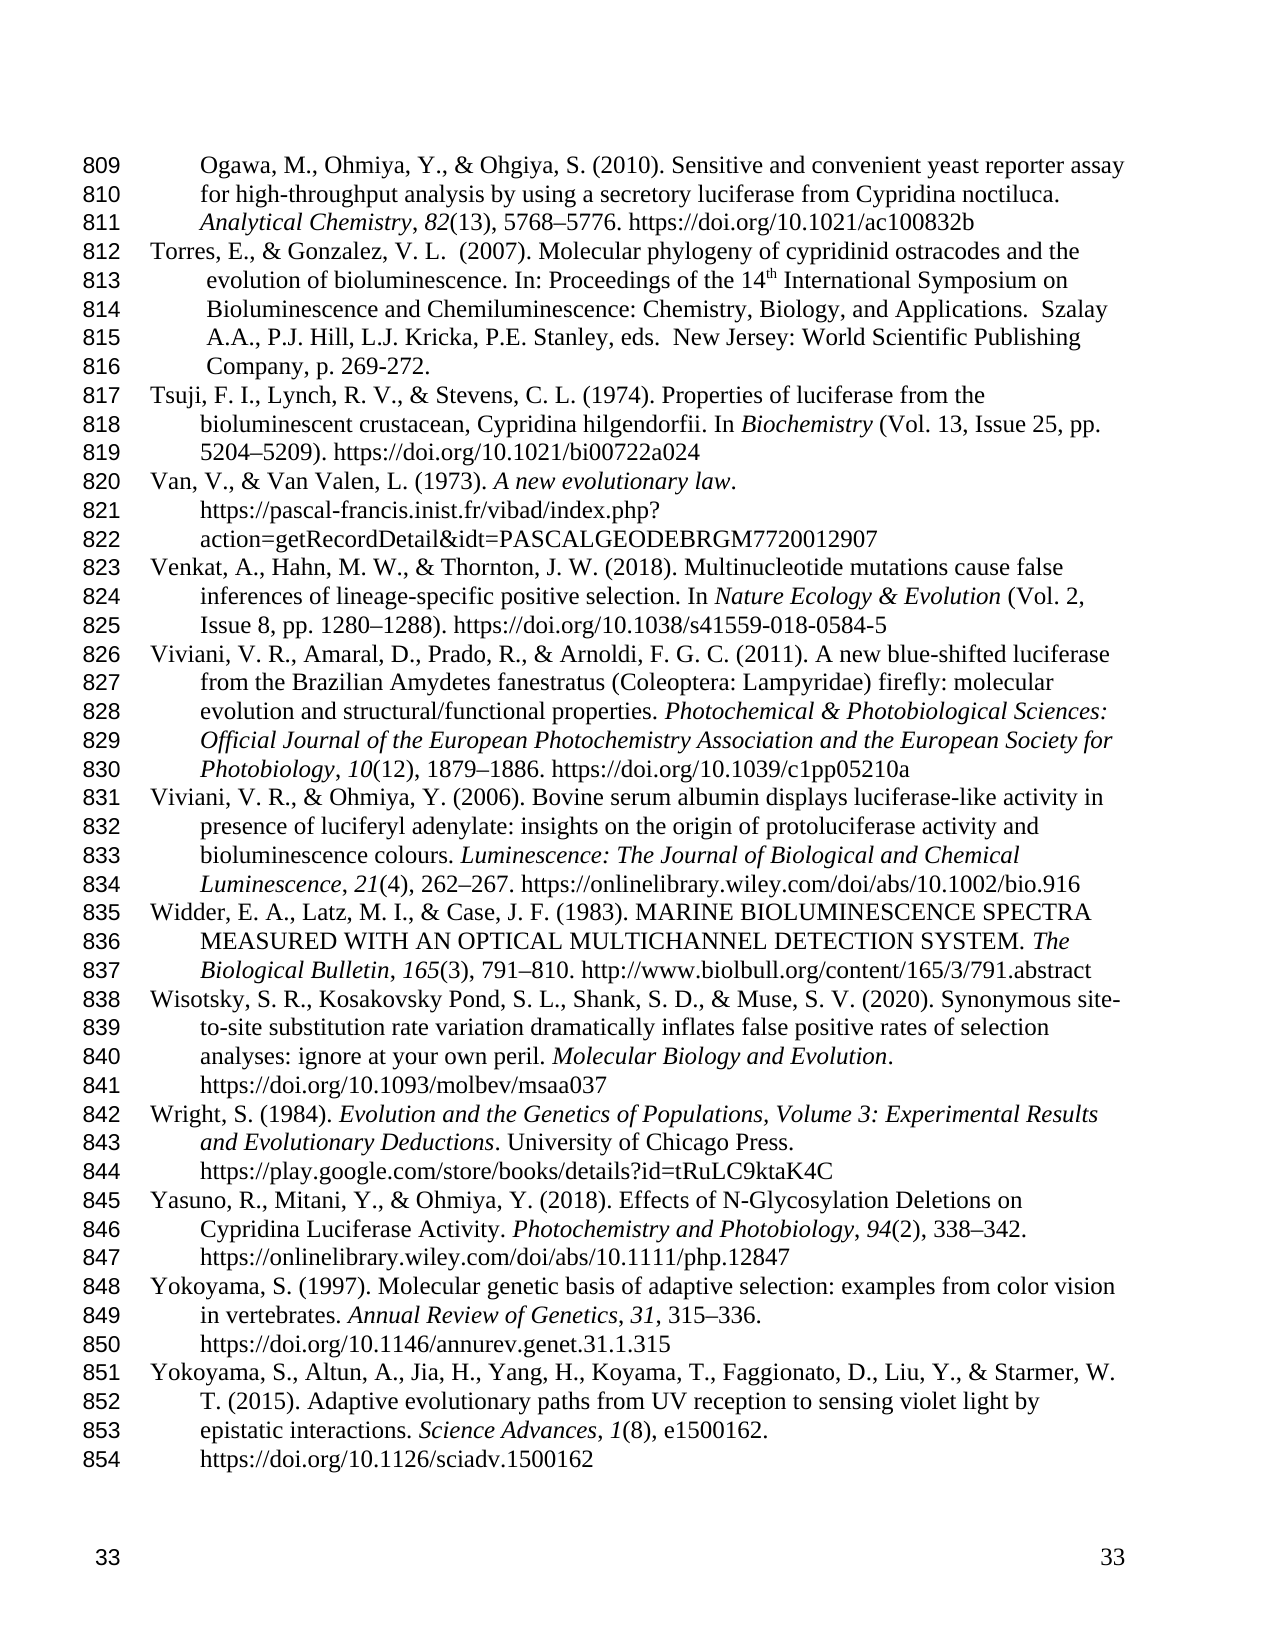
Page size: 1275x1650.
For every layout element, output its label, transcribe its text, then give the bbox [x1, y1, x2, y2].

text Widder, E. A., Latz, M. I., & Case, J. F. (1983). MARINE BIOLUMINESCENCE SPECTRA MEASURED WITH AN OPTICAL MULTICHANNEL DETECTION SYSTEM. The Biological Bulletin, 165(3), 791–810. http://www.biolbull.org/content/165/3/791.abstract [150, 897, 1125, 984]
text Tsuji, F. I., Lynch, R. V., & Stevens, C. L. (1974). Properties of luciferase from the bioluminescent crustacean, Cypridina hilgendorfii. In Biochemistry (Vol. 13, Issue 25, pp. 5204–5209). https://doi.org/10.1021/bi00722a024 [150, 380, 1125, 466]
text Venkat, A., Hahn, M. W., & Thornton, J. W. (2018). Multinucleotide mutations cause false inferences of lineage-specific positive selection. In Nature Ecology & Evolution (Vol. 2, Issue 8, pp. 1280–1288). https://doi.org/10.1038/s41559-018-0584-5 [150, 552, 1125, 639]
text Wright, S. (1984). Evolution and the Genetics of Populations, Volume 3: Experimental Results and Evolutionary Deductions. University of Chicago Press. https://play.google.com/store/books/details?id=tRuLC9ktaK4C [150, 1099, 1125, 1185]
text Viviani, V. R., & Ohmiya, Y. (2006). Bovine serum albumin displays luciferase-like activity in presence of luciferyl adenylate: insights on the origin of protoluciferase activity and bioluminescence colours. Luminescence: The Journal of Biological and Chemical Luminescence, 21(4), 262–267. https://onlinelibrary.wiley.com/doi/abs/10.1002/bio.916 [150, 782, 1125, 897]
text Wisotsky, S. R., Kosakovsky Pond, S. L., Shank, S. D., & Muse, S. V. (2020). Synonymous site-to-site substitution rate variation dramatically inflates false positive rates of selection analyses: ignore at your own peril. Molecular Biology and Evolution. https://doi.org/10.1093/molbev/msaa037 [150, 984, 1125, 1099]
text Yokoyama, S. (1997). Molecular genetic basis of adaptive selection: examples from color vision in vertebrates. Annual Review of Genetics, 31, 315–336. https://doi.org/10.1146/annurev.genet.31.1.315 [150, 1271, 1125, 1357]
text Yasuno, R., Mitani, Y., & Ohmiya, Y. (2018). Effects of N-Glycosylation Deletions on Cypridina Luciferase Activity. Photochemistry and Photobiology, 94(2), 338–342. https://onlinelibrary.wiley.com/doi/abs/10.1111/php.12847 [150, 1185, 1125, 1271]
text Viviani, V. R., Amaral, D., Prado, R., & Arnoldi, F. G. C. (2011). A new blue-shifted luciferase from the Brazilian Amydetes fanestratus (Coleoptera: Lampyridae) firefly: molecular evolution and structural/functional properties. Photochemical & Photobiological Sciences: Official Journal of the European Photochemistry Association and the European Society for Photobiology, 10(12), 1879–1886. https://doi.org/10.1039/c1pp05210a [150, 639, 1125, 782]
text Van, V., & Van Valen, L. (1973). A new evolutionary law. https://pascal-francis.inist.fr/vibad/index.php?action=getRecordDetail&idt=PASCALGEODEBRGM7720012907 [150, 466, 1125, 552]
text Yokoyama, S., Altun, A., Jia, H., Yang, H., Koyama, T., Faggionato, D., Liu, Y., & Starmer, W. T. (2015). Adaptive evolutionary paths from UV reception to sensing violet light by epistatic interactions. Science Advances, 1(8), e1500162. https://doi.org/10.1126/sciadv.1500162 [150, 1357, 1125, 1472]
